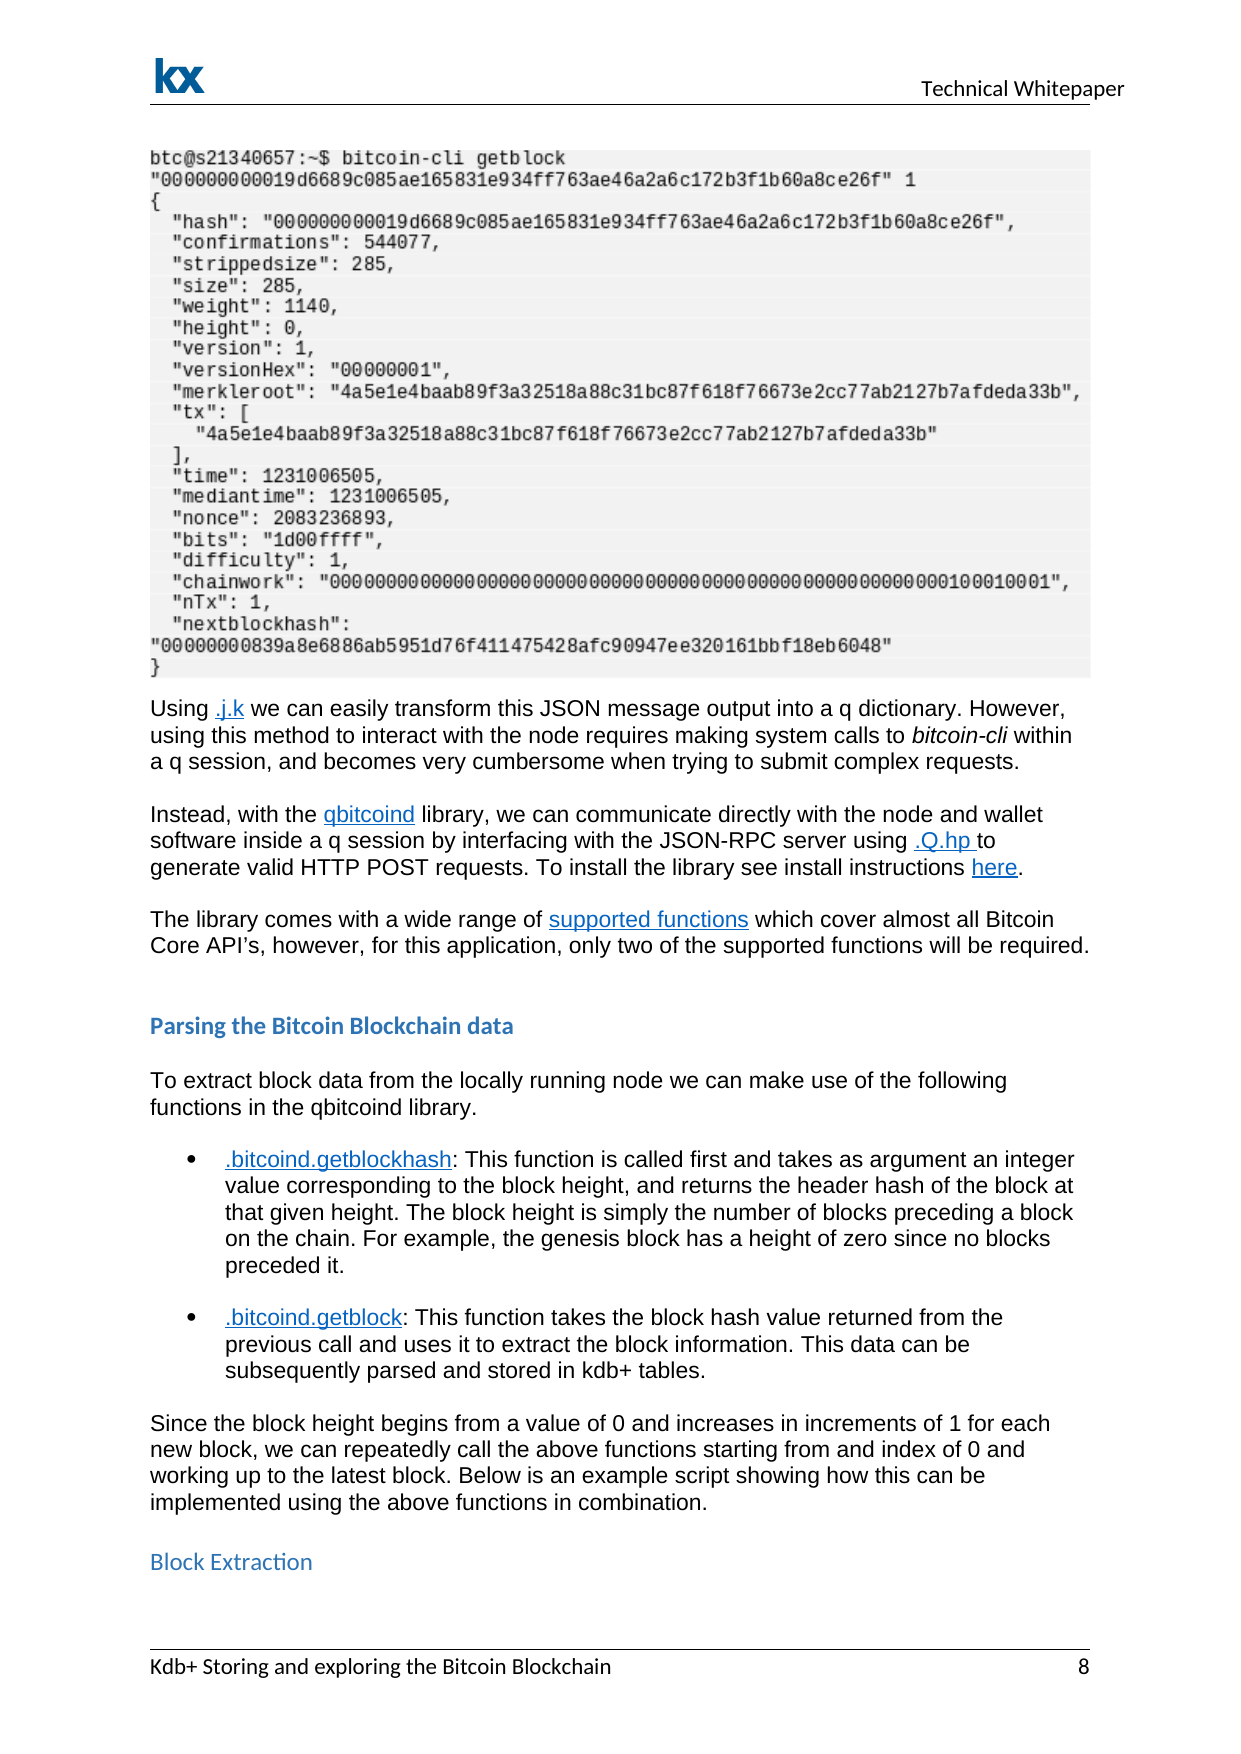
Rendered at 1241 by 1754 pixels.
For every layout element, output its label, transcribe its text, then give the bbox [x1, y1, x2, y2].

subtitle Parsing the Bitcoin Blockchain data [150, 1010, 1090, 1041]
subtitle Block Extraction [150, 1546, 1090, 1576]
text Using .j.k we can easily transform this JSON message output into a q dictionary. However, using this method to interact with the node requires making system calls to bitcoin-cli within a q session, and becomes very cumbersome when trying to submit complex requests. [150, 679, 1090, 774]
list .bitcoind.getblock: This function takes the block hash value returned from the previous call and uses it to extract the block information. This data can be subsequently parsed and stored in kdb+ tables. [187, 1304, 1090, 1383]
picture [155, 58, 205, 93]
text Since the block height begins from a value of 0 and increases in increments of 1 for each new block, we can repeatedly call the above functions starting from and index of 0 and working up to the latest block. Below is an example script showing how this can be implemented using the above functions in combination. [150, 1410, 1090, 1515]
list .bitcoind.getblockhash: This function is called first and takes as argument an integer value corresponding to the block height, and returns the header hash of the block at that given height. The block height is simply the number of blocks preceding a block on the chain. For example, the genesis block has a height of zero since no blocks preceded it. [187, 1146, 1090, 1278]
text Instead, with the qbitcoind library, we can communicate directly with the node and wallet software inside a q session by interfacing with the JSON-RPC server using .Q.hp to generate valid HTTP POST requests. To install the library see install instructions here. [150, 801, 1090, 880]
text The library comes with a wide range of supported functions which cover almost all Bitcoin Core API’s, however, for this application, only two of the supported functions will be required. [150, 906, 1090, 959]
text To extract block data from the locally running node we can make use of the following functions in the qbitcoind library. [150, 1067, 1090, 1120]
